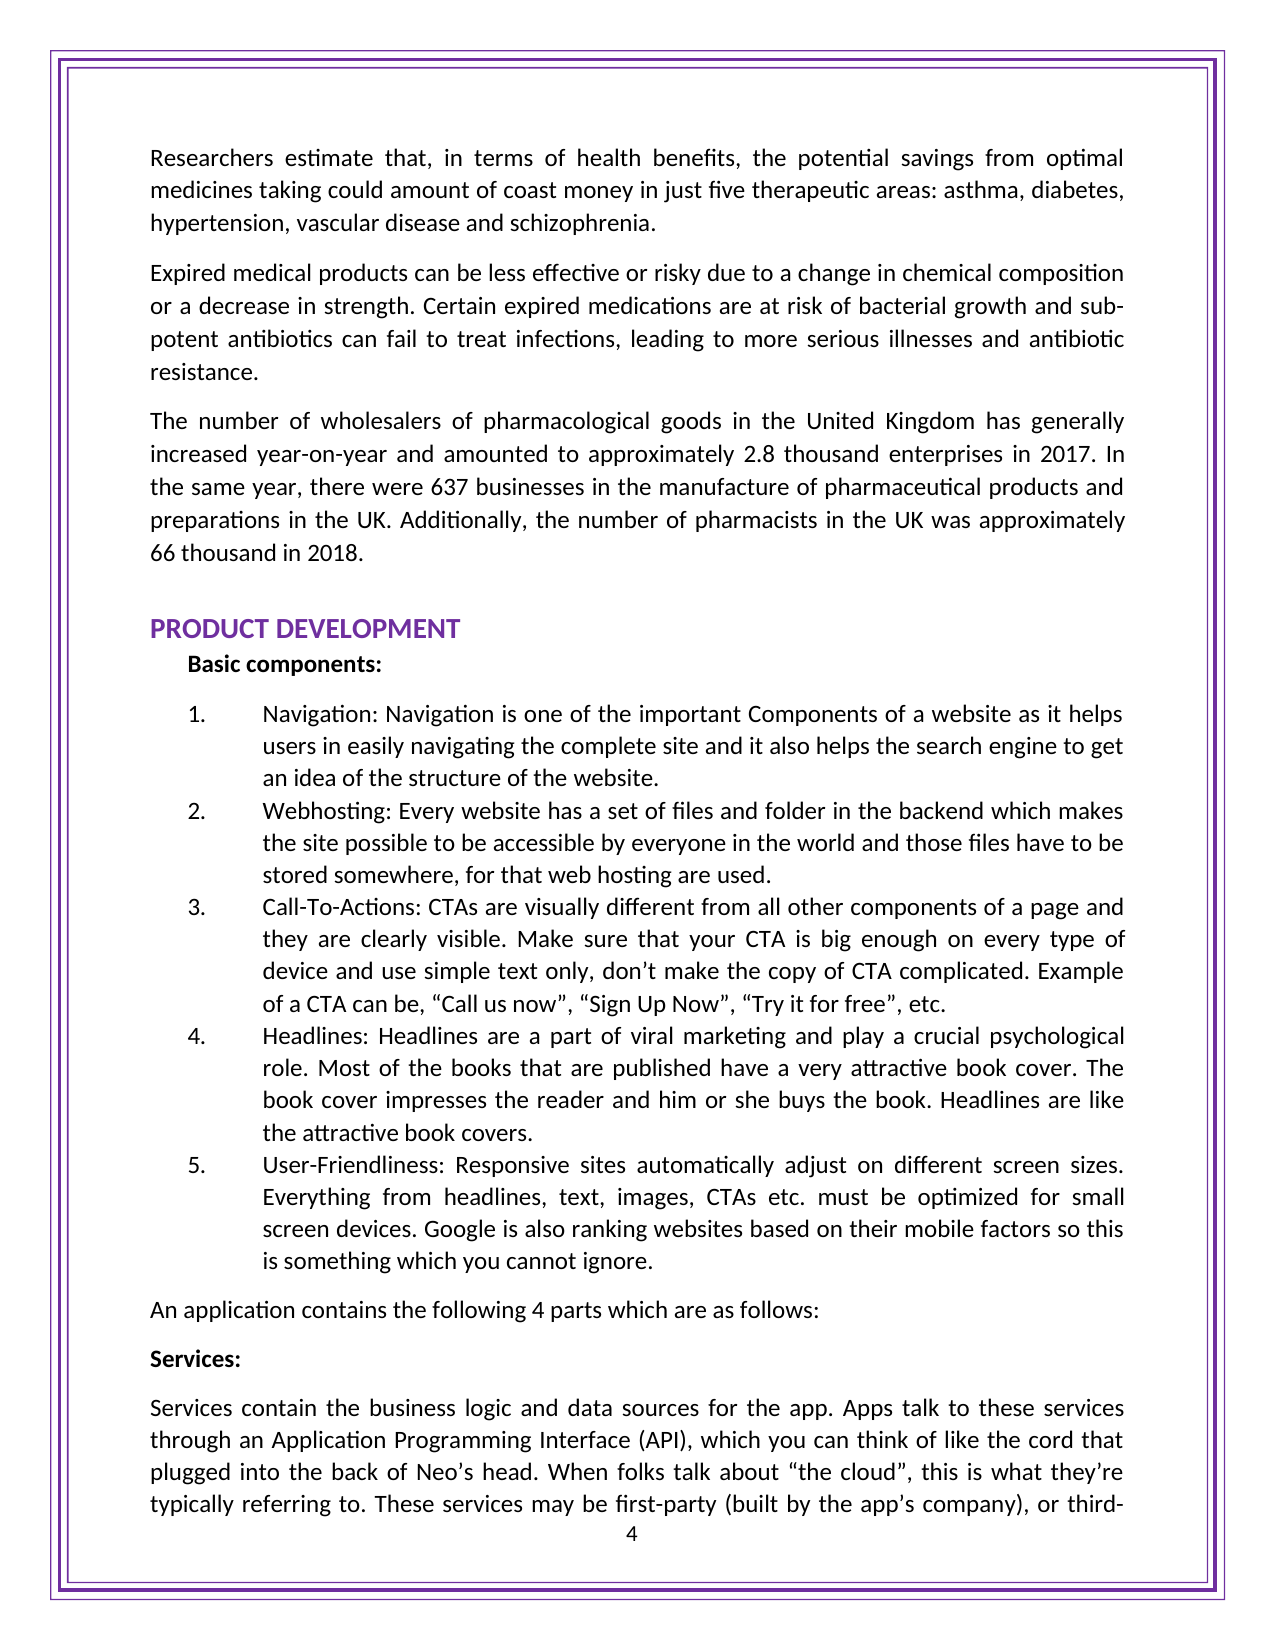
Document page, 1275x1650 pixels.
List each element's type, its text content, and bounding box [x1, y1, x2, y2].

list Headlines: Headlines are a part of viral marketing and play a crucial psychological role. Most of the books that are published have a very attractive book cover. The book cover impresses the reader and him or she buys the book. Headlines are like the attractive book covers. [187, 1020, 1125, 1147]
text An application contains the following 4 parts which are as follows: [150, 1294, 1137, 1324]
text Researchers estimate that, in terms of health benefits, the potential savings from optimal medicines taking could amount of coast money in just five therapeutic areas: asthma, diabetes, hypertension, vascular disease and schizophrenia. [150, 142, 1126, 238]
subtitle Basic components: [187, 648, 1137, 679]
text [150, 1392, 1126, 1519]
text Expired medical products can be less effective or risky due to a change in chemical composition or a decrease in strength. Certain expired medications are at risk of bacterial growth and sub- potent antibiotics can fail to treat infections, leading to more serious illnesses and antibiotic resistance. [150, 257, 1126, 386]
list User-Friendliness: Responsive sites automatically adjust on different screen sizes. Everything from headlines, text, images, CTAs etc. must be optimized for small screen devices. Google is also ranking websites based on their mobile factors so this is something which you cannot ignore. [187, 1149, 1125, 1276]
subtitle Services: [150, 1343, 1137, 1373]
list Webhosting: Every website has a set of files and folder in the backend which makes the site possible to be accessible by everyone in the world and those files have to be stored somewhere, for that web hosting are used. [187, 795, 1126, 889]
list Navigation: Navigation is one of the important Components of a website as it helps users in easily navigating the complete site and it also helps the search engine to get an idea of the structure of the website. [187, 698, 1125, 793]
subtitle PRODUCT DEVELOPMENT [150, 610, 1137, 646]
text The number of wholesalers of pharmacological goods in the United Kingdom has generally increased year-on-year and amounted to approximately 2.8 thousand enterprises in 2017. In the same year, there were 637 businesses in the manufacture of pharmaceutical products and preparations in the UK. Additionally, the number of pharmacists in the UK was approximately 66 thousand in 2018. [150, 405, 1126, 567]
list Call-To-Actions: CTAs are visually different from all other components of a page and they are clearly visible. Make sure that your CTA is big enough on every type of device and use simple text only, don’t make the copy of CTA complicated. Example of a CTA can be, “Call us now”, “Sign Up Now”, “Try it for free”, etc. [187, 891, 1126, 1018]
